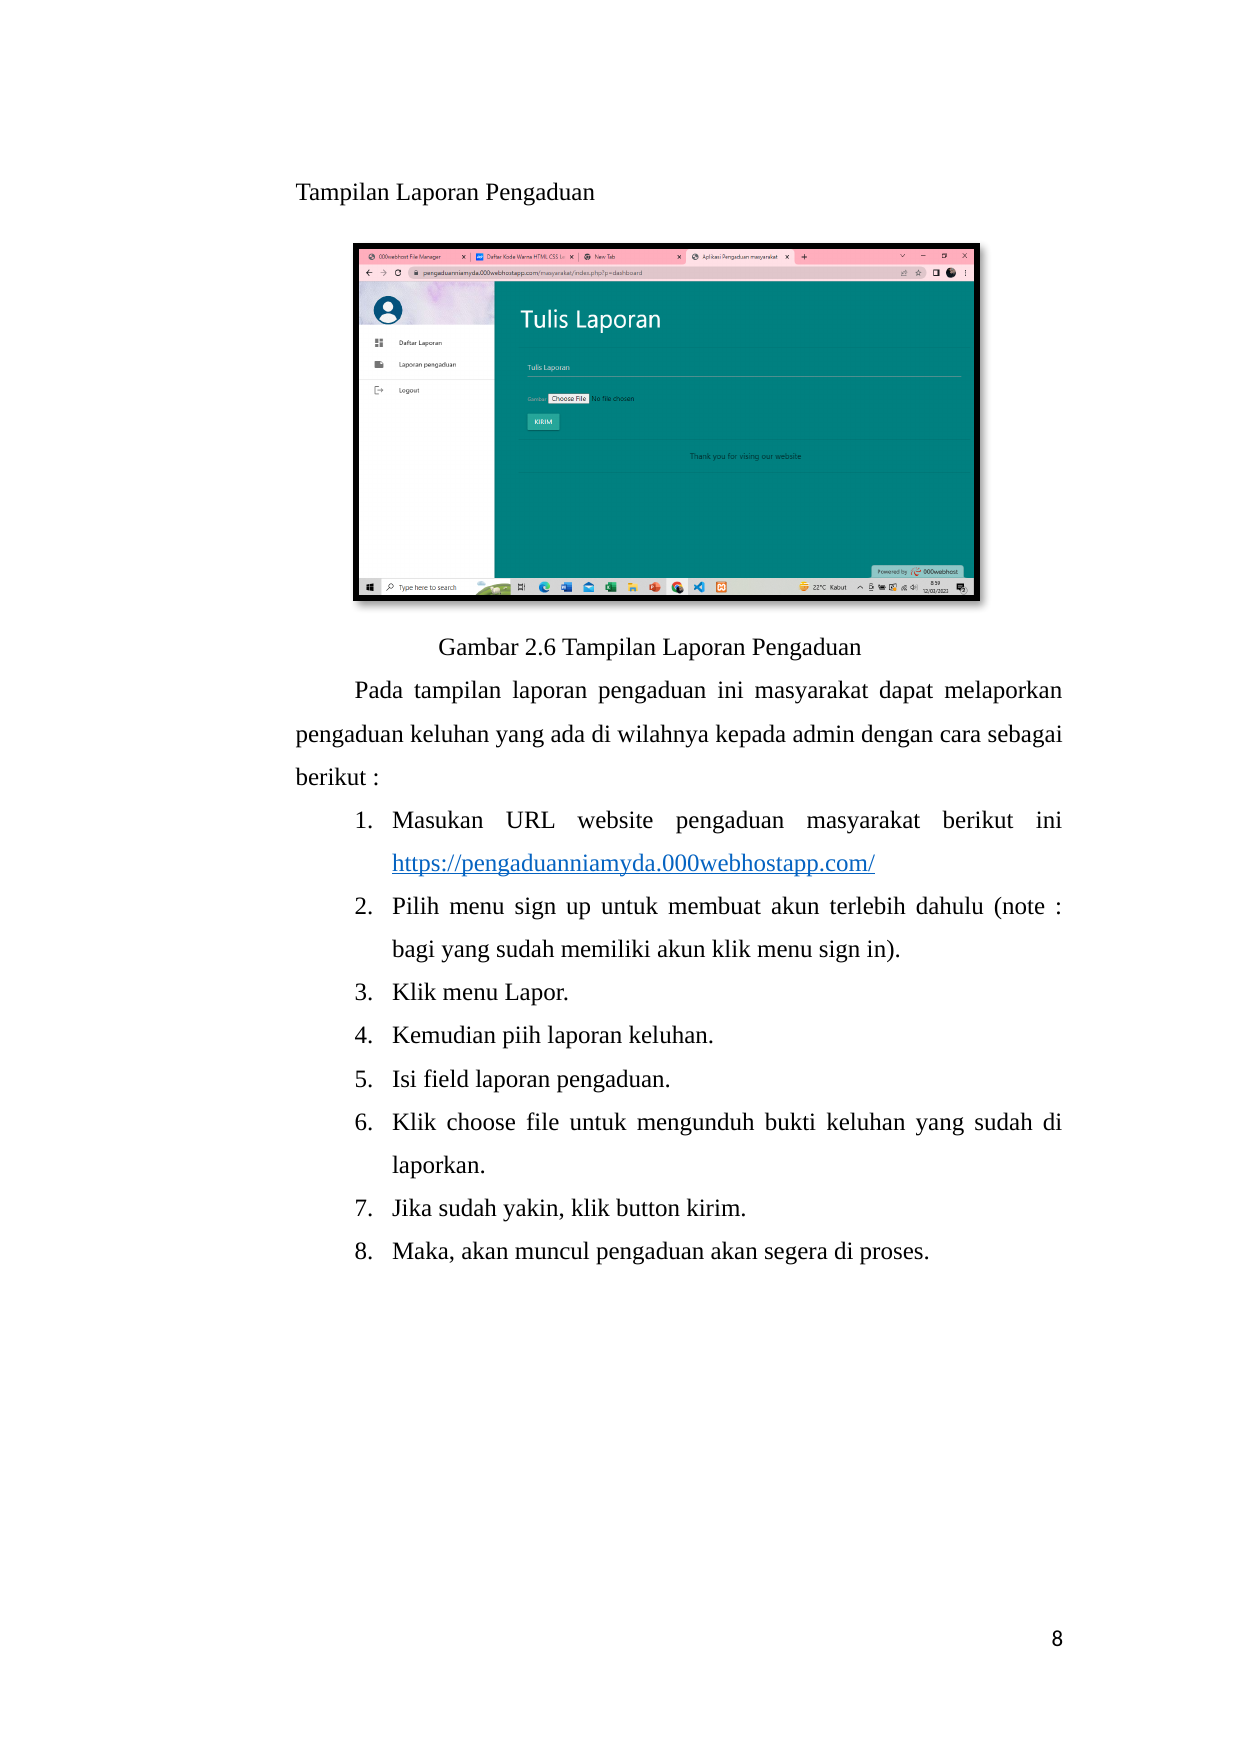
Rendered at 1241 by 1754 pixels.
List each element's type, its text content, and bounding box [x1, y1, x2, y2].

list Kemudian piih laporan keluhan. [354, 1021, 1063, 1049]
list Gambar 2.6 Tampilan Laporan Pengaduan [236, 632, 1063, 661]
text Tampilan Laporan Pengaduan [236, 177, 1063, 206]
list Maka, akan muncul pengaduan akan segera di proses. [354, 1236, 1063, 1265]
list Klik choose file untuk mengunduh bukti keluhan yang sudah di laporkan. [354, 1107, 1063, 1179]
list Jika sudah yakin, klik button kirim. [354, 1193, 1063, 1222]
list Masukan URL website pengaduan masyarakat berikut ini https://pengaduanniamyda.000webhostapp.com/ [354, 805, 1063, 877]
list Pilih menu sign up untuk membuat akun terlebih dahulu (note : bagi yang sudah memiliki akun klik menu sign in). [354, 891, 1063, 963]
list Klik menu Lapor. [354, 977, 1063, 1006]
list Pada tampilan laporan pengaduan ini masyarakat dapat melaporkan pengaduan keluhan yang ada di wilahnya kepada admin dengan cara sebagai berikut : [295, 676, 1063, 791]
list Isi field laporan pengaduan. [354, 1064, 1063, 1092]
picture [359, 249, 974, 595]
